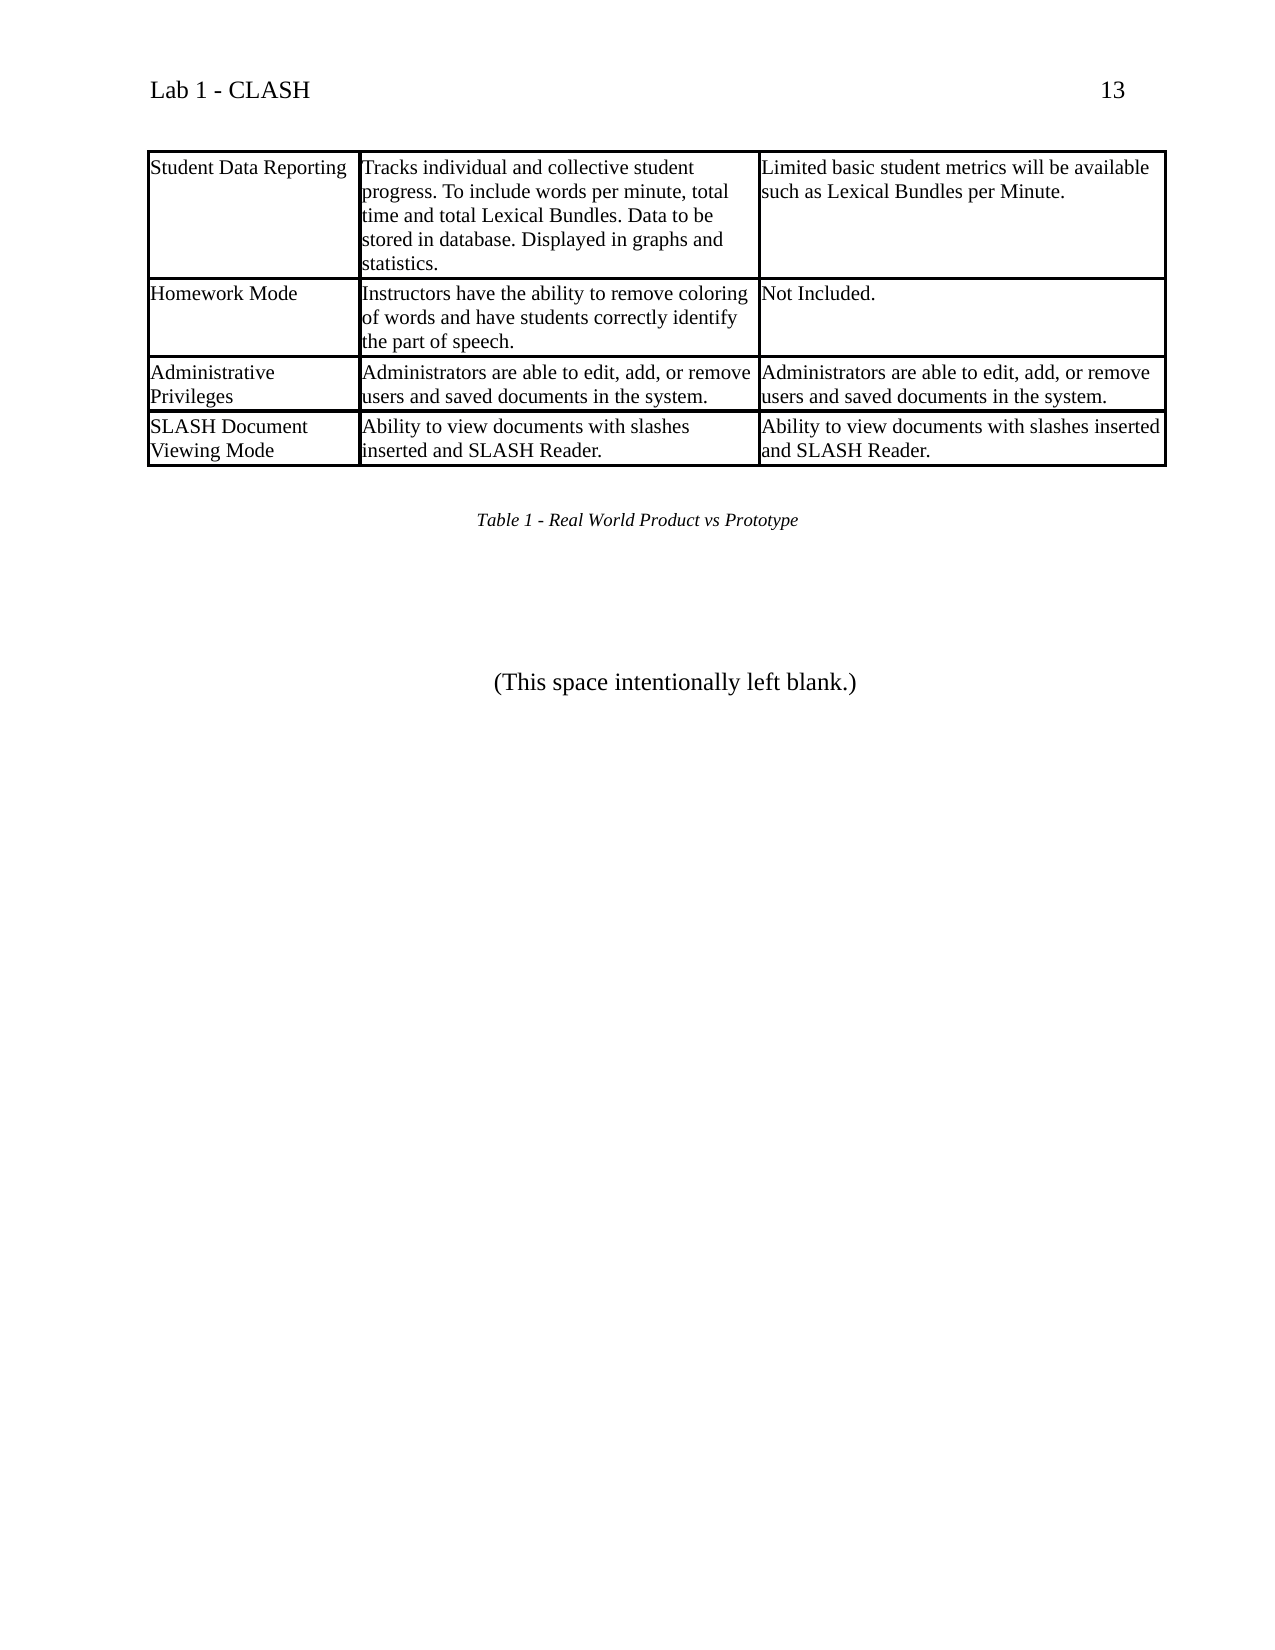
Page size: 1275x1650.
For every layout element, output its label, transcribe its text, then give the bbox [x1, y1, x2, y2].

table_cell Student Data Reporting [150, 153, 358, 277]
table_cell Homework Mode [150, 280, 358, 355]
table_cell Not Included. [761, 280, 1164, 355]
table_cell Limited basic student metrics will be available such as Lexical Bundles per Minute. [761, 153, 1164, 277]
table_cell Ability to view documents with slashes inserted and SLASH Reader. [761, 413, 1164, 464]
table_cell Administrative Privileges [150, 358, 358, 409]
table_cell Administrators are able to edit, add, or remove users and saved documents in the system. [761, 358, 1164, 409]
table_cell Administrators are able to edit, add, or remove users and saved documents in the system. [362, 358, 758, 409]
table_cell Tracks individual and collective student progress. To include words per minute, total time and total Lexical Bundles. Data to be stored in database. Displayed in graphs and statistics. [362, 153, 758, 277]
table_cell Ability to view documents with slashes inserted and SLASH Reader. [362, 413, 758, 464]
table_cell Instructors have the ability to remove coloring of words and have students correctly identify the part of speech. [362, 280, 758, 355]
text (This space intentionally left blank.) [150, 667, 1125, 695]
table_cell SLASH Document Viewing Mode [150, 413, 358, 464]
